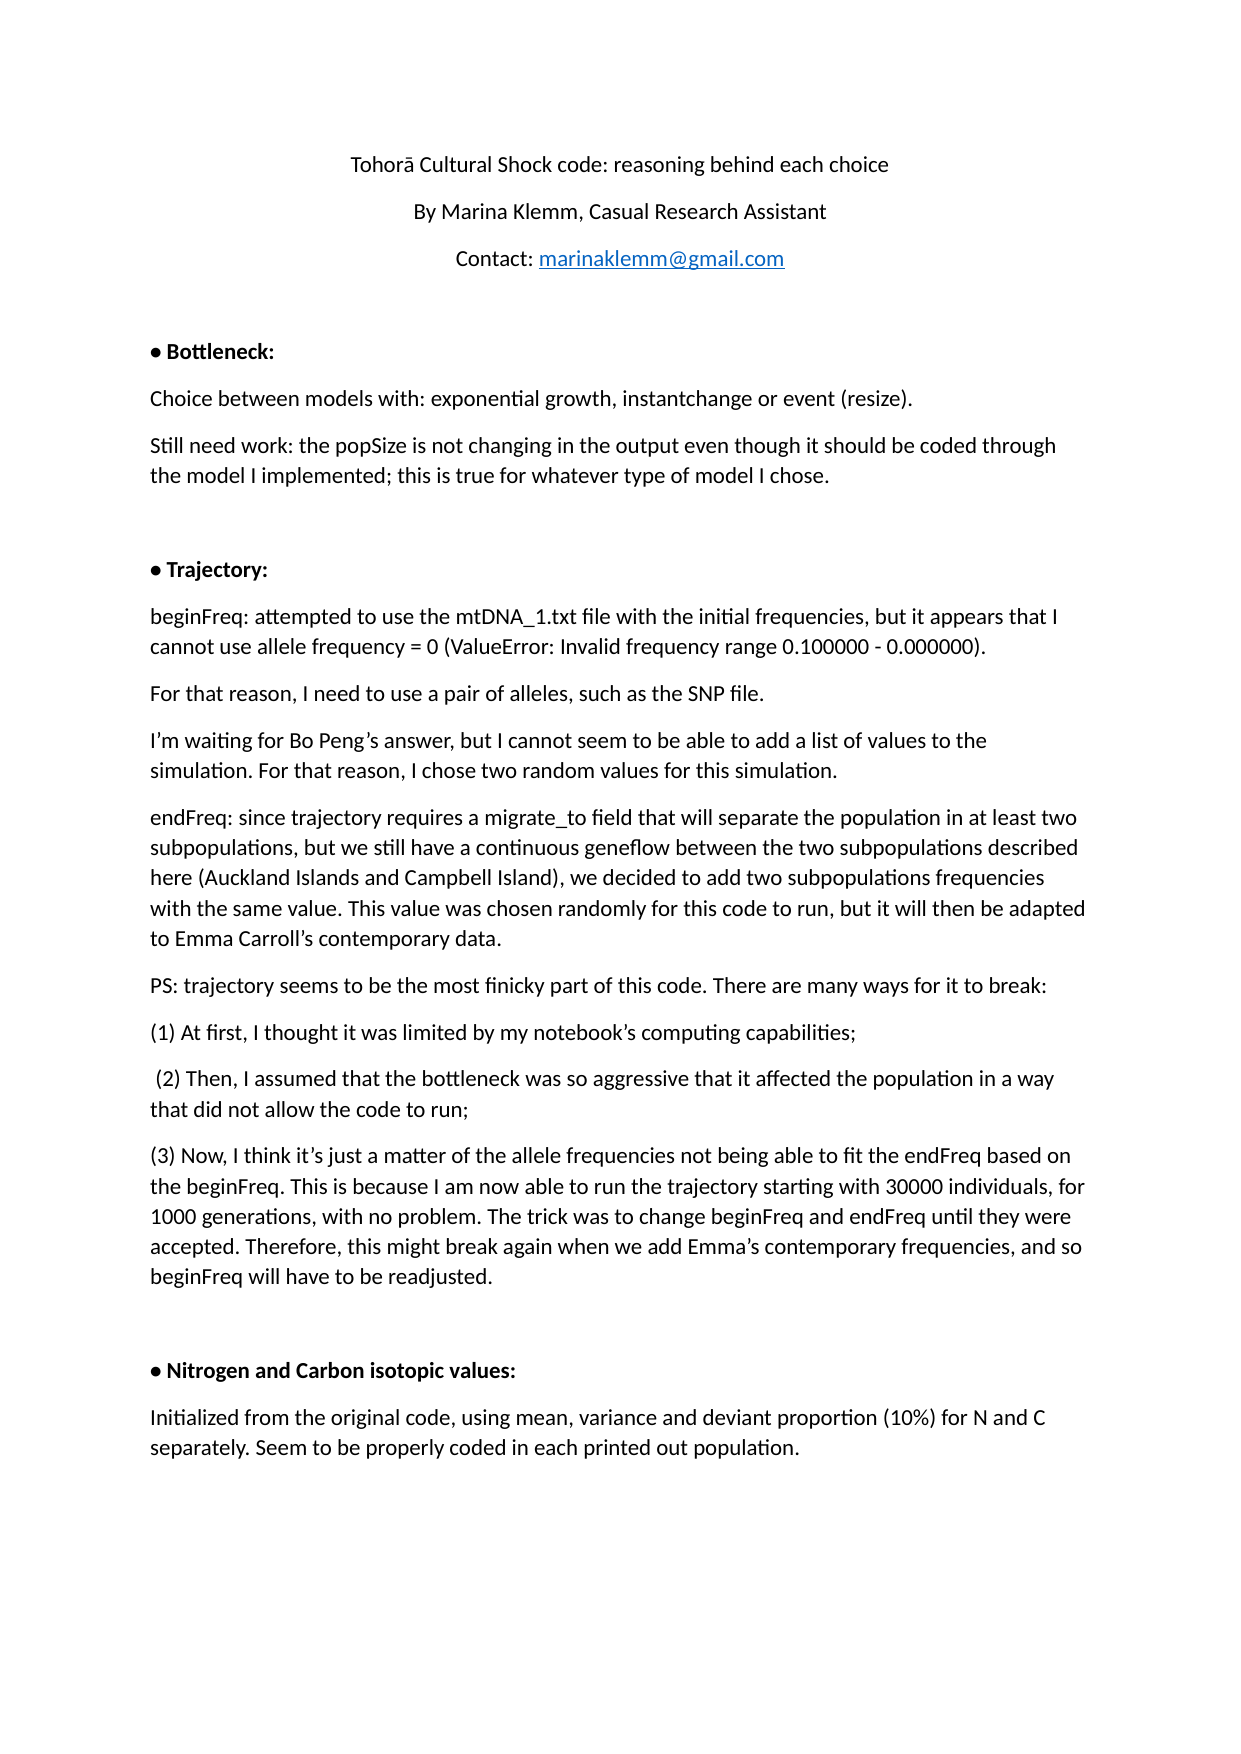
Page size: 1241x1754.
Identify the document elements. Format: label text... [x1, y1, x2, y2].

text By Marina Klemm, Casual Research Assistant [150, 197, 1090, 225]
text PS: trajectory seems to be the most finicky part of this code. There are many ways for it to break: [150, 971, 1090, 999]
text Initialized from the original code, using mean, variance and deviant proportion (10%) for N and C separately. Seem to be properly coded in each printed out population. [150, 1403, 1090, 1461]
text Contact: marinaklemm@gmail.com [150, 244, 1090, 272]
text • Bottleneck: [150, 337, 1090, 366]
text I’m waiting for Bo Peng’s answer, but I cannot seem to be able to add a list of values to the simulation. For that reason, I chose two random values for this simulation. [150, 726, 1090, 784]
text endFreq: since trajectory requires a migrate_to field that will separate the population in at least two subpopulations, but we still have a continuous geneflow between the two subpopulations described here (Auckland Islands and Campbell Island), we decided to add two subpopulations frequencies with the same value. This value was chosen randomly for this code to run, but it will then be adapted to Emma Carroll’s contemporary data. [150, 803, 1090, 952]
text • Nitrogen and Carbon isotopic values: [150, 1356, 1090, 1384]
text (3) Now, I think it’s just a matter of the allele frequencies not being able to fit the endFreq based on the beginFreq. This is because I am now able to run the trajectory starting with 30000 individuals, for 1000 generations, with no problem. The trick was to change beginFreq and endFreq until they were accepted. Therefore, this might break again when we add Emma’s contemporary frequencies, and so beginFreq will have to be readjusted. [150, 1142, 1090, 1291]
text Still need work: the popSize is not changing in the output even though it should be coded through the model I implemented; this is true for whatever type of model I chose. [150, 431, 1090, 489]
text Tohorā Cultural Shock code: reasoning behind each choice [150, 150, 1090, 178]
text (2) Then, I assumed that the bottleneck was so aggressive that it affected the population in a way that did not allow the code to run; [150, 1064, 1090, 1123]
text beginFreq: attempted to use the mtDNA_1.txt file with the initial frequencies, but it appears that I cannot use allele frequency = 0 (ValueError: Invalid frequency range 0.100000 - 0.000000). [150, 602, 1090, 660]
text Choice between models with: exponential growth, instantchange or event (resize). [150, 384, 1090, 412]
text For that reason, I need to use a pair of alleles, such as the SNP file. [150, 679, 1090, 707]
text (1) At first, I thought it was limited by my notebook’s computing capabilities; [150, 1018, 1090, 1046]
text • Trajectory: [150, 555, 1090, 583]
